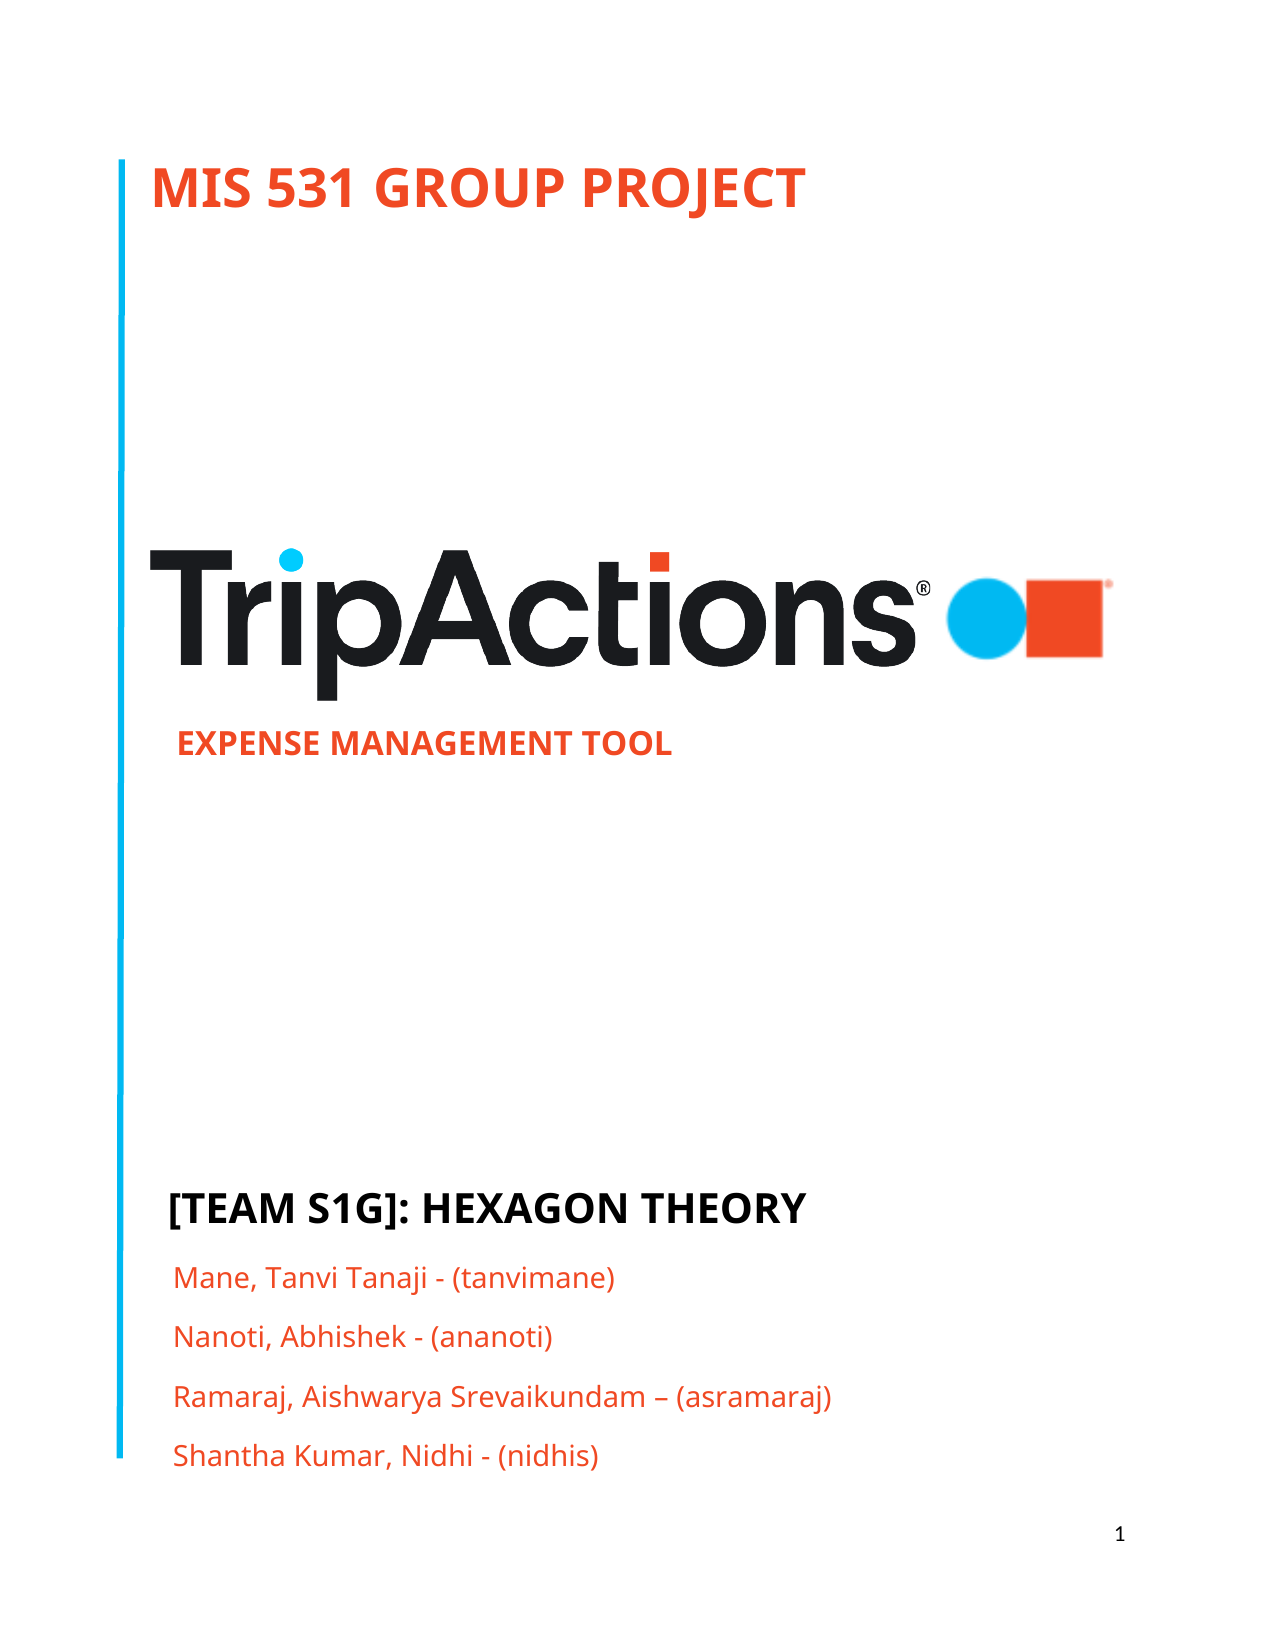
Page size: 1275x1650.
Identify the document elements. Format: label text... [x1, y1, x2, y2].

picture [150, 548, 1122, 701]
text Ramaraj, Aishwarya Srevaikundam – (asramaraj) [150, 1376, 1125, 1416]
text EXPENSE MANAGEMENT TOOL [150, 720, 1125, 765]
text MIS 531 GROUP PROJECT [150, 150, 1125, 224]
text Shantha Kumar, Nidhi - (nidhis) [150, 1435, 1125, 1475]
text Nanoti, Abhishek - (ananoti) [150, 1316, 1125, 1356]
text Mane, Tanvi Tanaji - (tanvimane) [150, 1257, 1125, 1297]
text [TEAM S1G]: HEXAGON THEORY [150, 1179, 1125, 1236]
